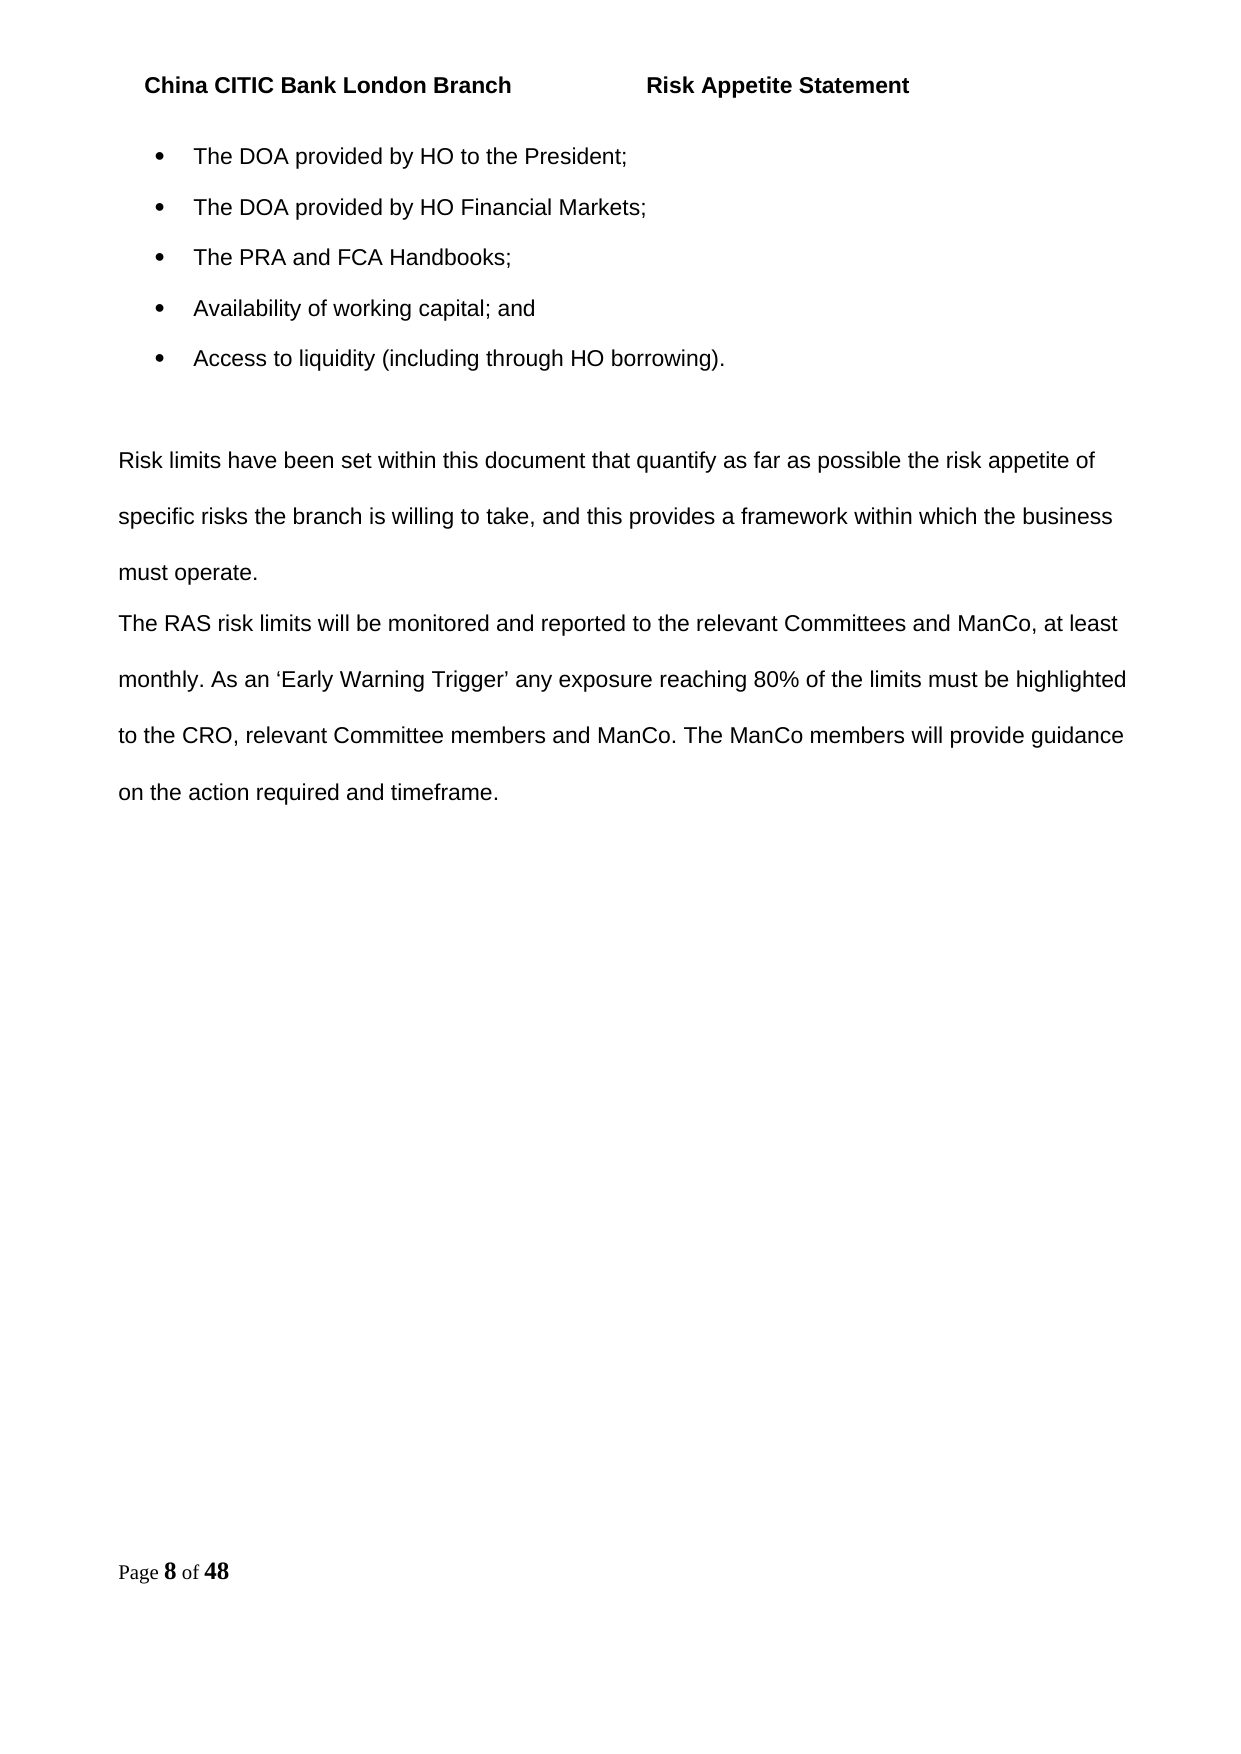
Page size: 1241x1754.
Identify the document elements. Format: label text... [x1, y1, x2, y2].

text The DOA provided by HO to the President; [156, 137, 1137, 175]
text The PRA and FCA Handbooks; [156, 239, 1137, 276]
text The RAS risk limits will be monitored and reported to the relevant Committees and ManCo, at least monthly. As an ‘Early Warning Trigger’ any exposure reaching 80% of the limits must be highlighted to the CRO, relevant Committee members and ManCo. The ManCo members will provide guidance on the action required and timeframe. [118, 604, 1137, 811]
text Availability of working capital; and [156, 289, 1137, 327]
text Risk limits have been set within this document that quantify as far as possible the risk appetite of specific risks the branch is willing to take, and this provides a framework within which the business must operate. [118, 441, 1137, 591]
text The DOA provided by HO Financial Markets; [156, 188, 1137, 226]
text Access to liquidity (including through HO borrowing). [156, 340, 1137, 377]
